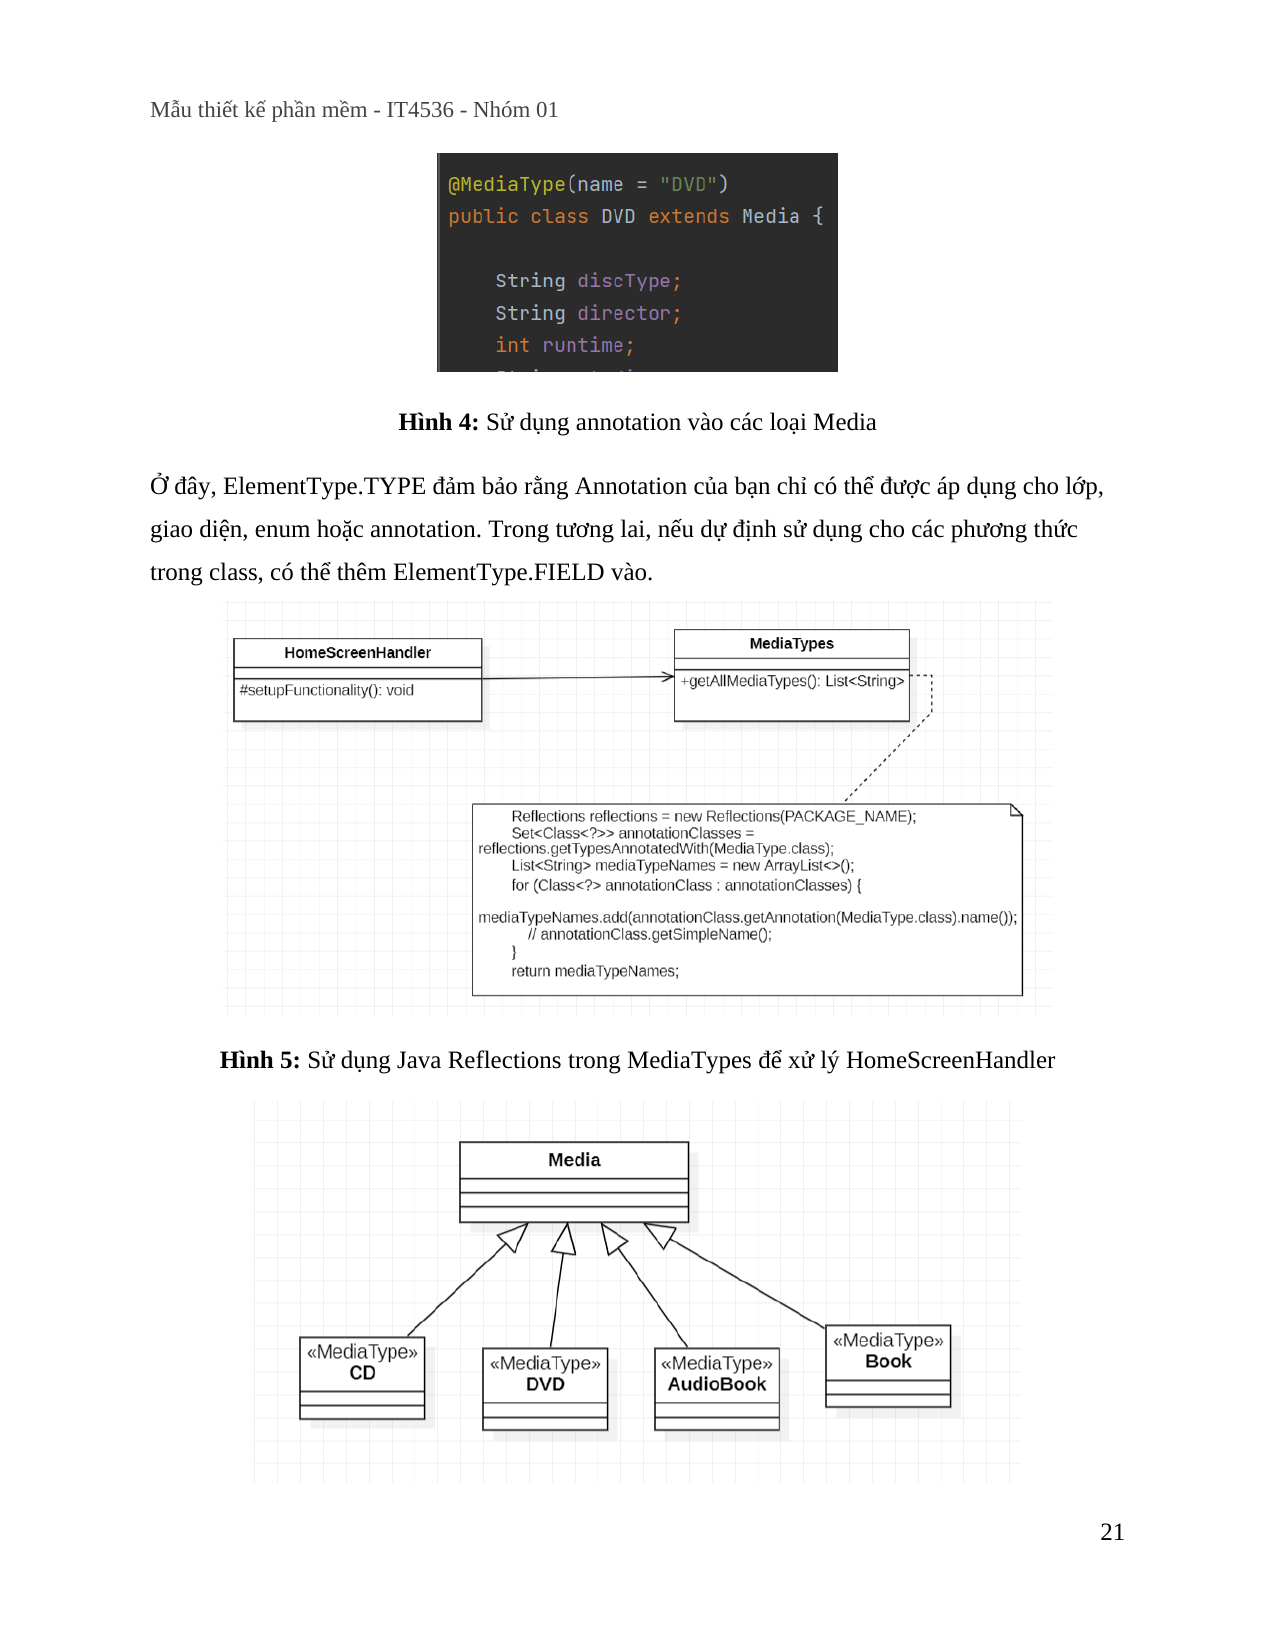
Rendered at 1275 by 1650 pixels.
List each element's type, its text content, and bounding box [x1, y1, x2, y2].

text Hình 5: Sử dụng Java Reflections trong MediaTypes để xử lý HomeScreenHandler [150, 1045, 1125, 1074]
picture [222, 600, 1053, 1015]
picture [437, 153, 838, 372]
text Ở đây, ElementType.TYPE đảm bảo rằng Annotation của bạn chỉ có thể được áp dụng cho lớp, giao diện, enum hoặc annotation. Trong tương lai, nếu dự định sử dụng cho các phương thức trong class, có thể thêm ElementType.FIELD vào. [150, 471, 1125, 586]
text Hình 4: Sử dụng annotation vào các loại Media [150, 407, 1125, 436]
picture [253, 1101, 1022, 1483]
